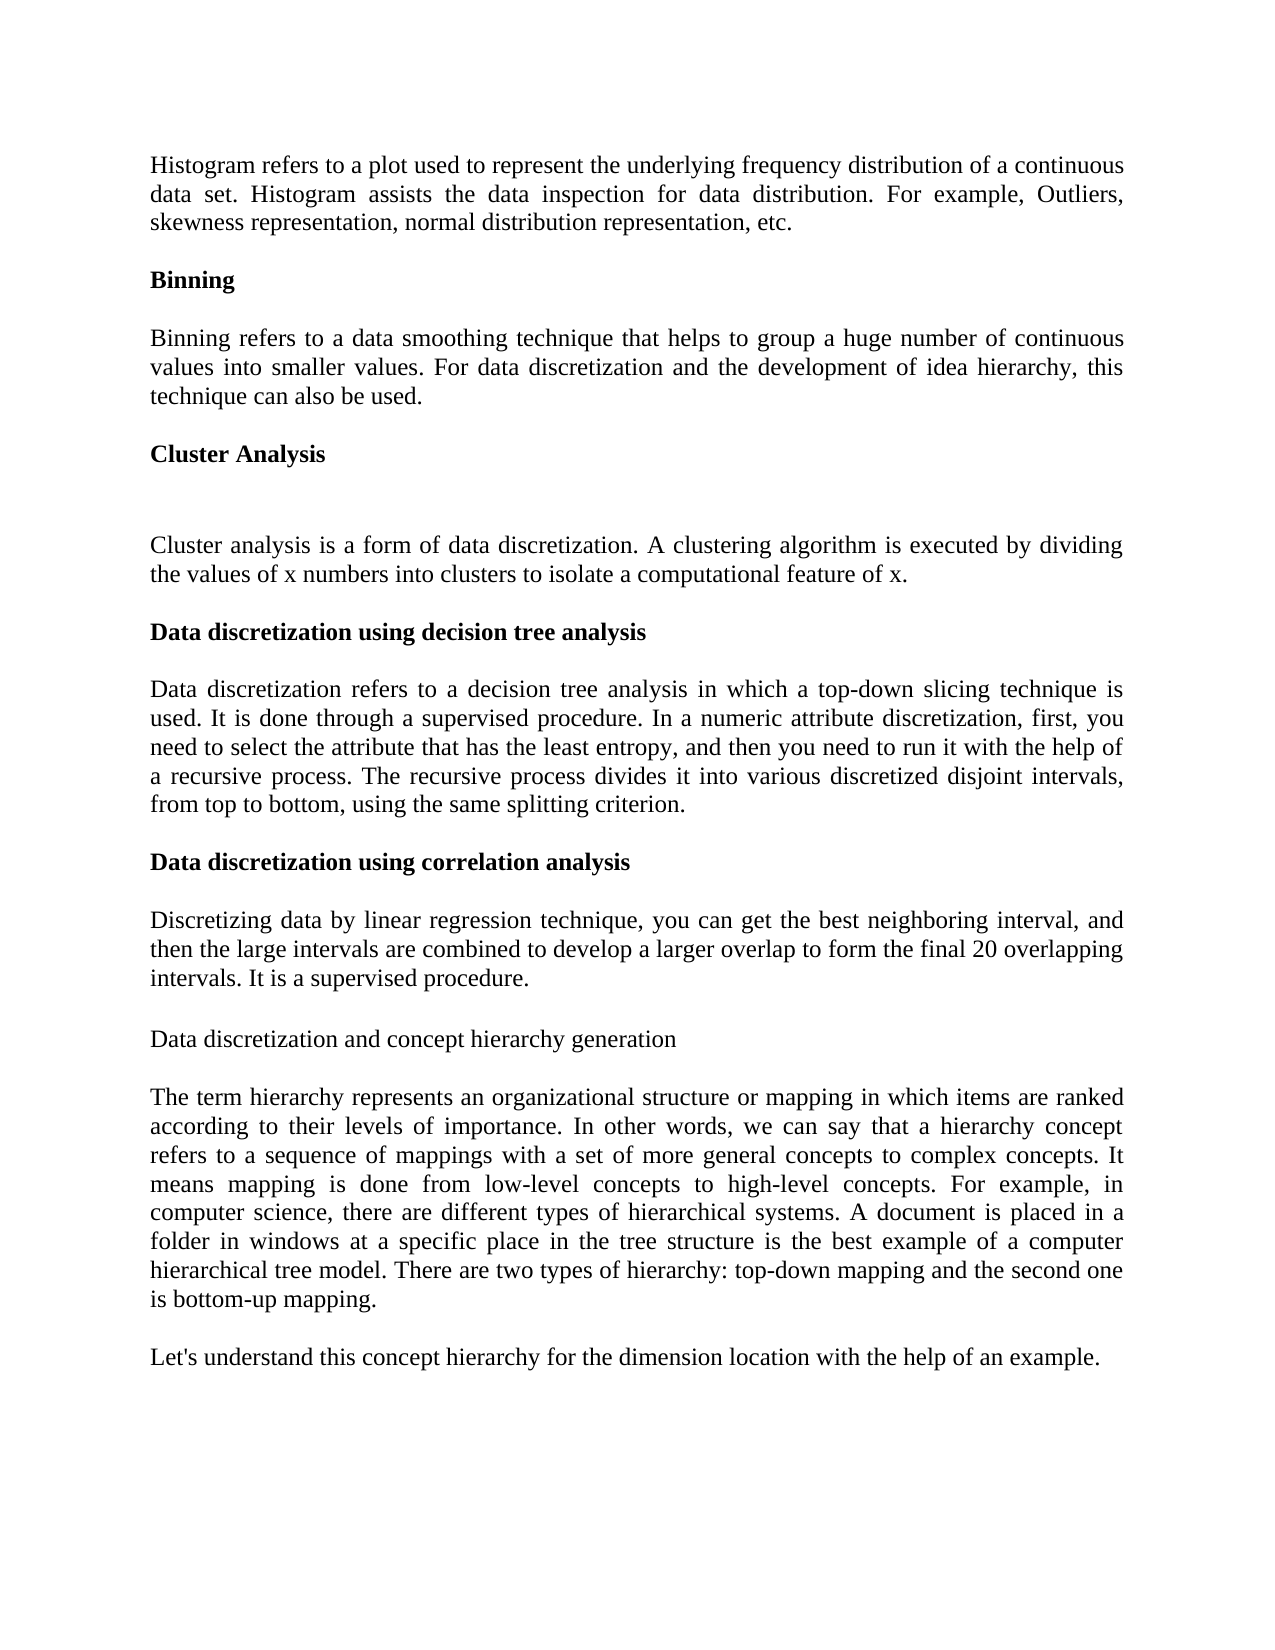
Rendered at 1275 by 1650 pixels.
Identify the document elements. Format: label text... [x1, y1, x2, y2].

text Discretizing data by linear regression technique, you can get the best neighboring interval, and then the large intervals are combined to develop a larger overlap to form the final 20 overlapping intervals. It is a supervised procedure. [150, 905, 1125, 992]
subtitle Data discretization and concept hierarchy generation [150, 1021, 1125, 1053]
text Cluster Analysis [150, 439, 1125, 467]
text Data discretization using correlation analysis [150, 847, 1125, 876]
text Binning refers to a data smoothing technique that helps to group a huge number of continuous values into smaller values. For data discretization and the development of idea hierarchy, this technique can also be used. [150, 323, 1125, 409]
text Histogram refers to a plot used to represent the underlying frequency distribution of a continuous data set. Histogram assists the data inspection for data distribution. For example, Outliers, skewness representation, normal distribution representation, etc. [150, 150, 1125, 236]
text Binning [150, 265, 1125, 294]
text Let's understand this concept hierarchy for the dimension location with the help of an example. [150, 1342, 1125, 1370]
text Data discretization refers to a decision tree analysis in which a top-down slicing technique is used. It is done through a supervised procedure. In a numeric attribute discretization, first, you need to select the attribute that has the least entropy, and then you need to run it with the help of a recursive process. The recursive process divides it into various discretized disjoint intervals, from top to bottom, using the same splitting criterion. [150, 674, 1125, 818]
text The term hierarchy represents an organizational structure or mapping in which items are ranked according to their levels of importance. In other words, we can say that a hierarchy concept refers to a sequence of mappings with a set of more general concepts to complex concepts. It means mapping is done from low-level concepts to high-level concepts. For example, in computer science, there are different types of hierarchical systems. A document is placed in a folder in windows at a specific place in the tree structure is the best example of a computer hierarchical tree model. There are two types of hierarchy: top-down mapping and the second one is bottom-up mapping. [150, 1082, 1125, 1312]
text Cluster analysis is a form of data discretization. A clustering algorithm is executed by dividing the values of x numbers into clusters to isolate a computational feature of x. [150, 530, 1125, 587]
text Data discretization using decision tree analysis [150, 617, 1125, 645]
